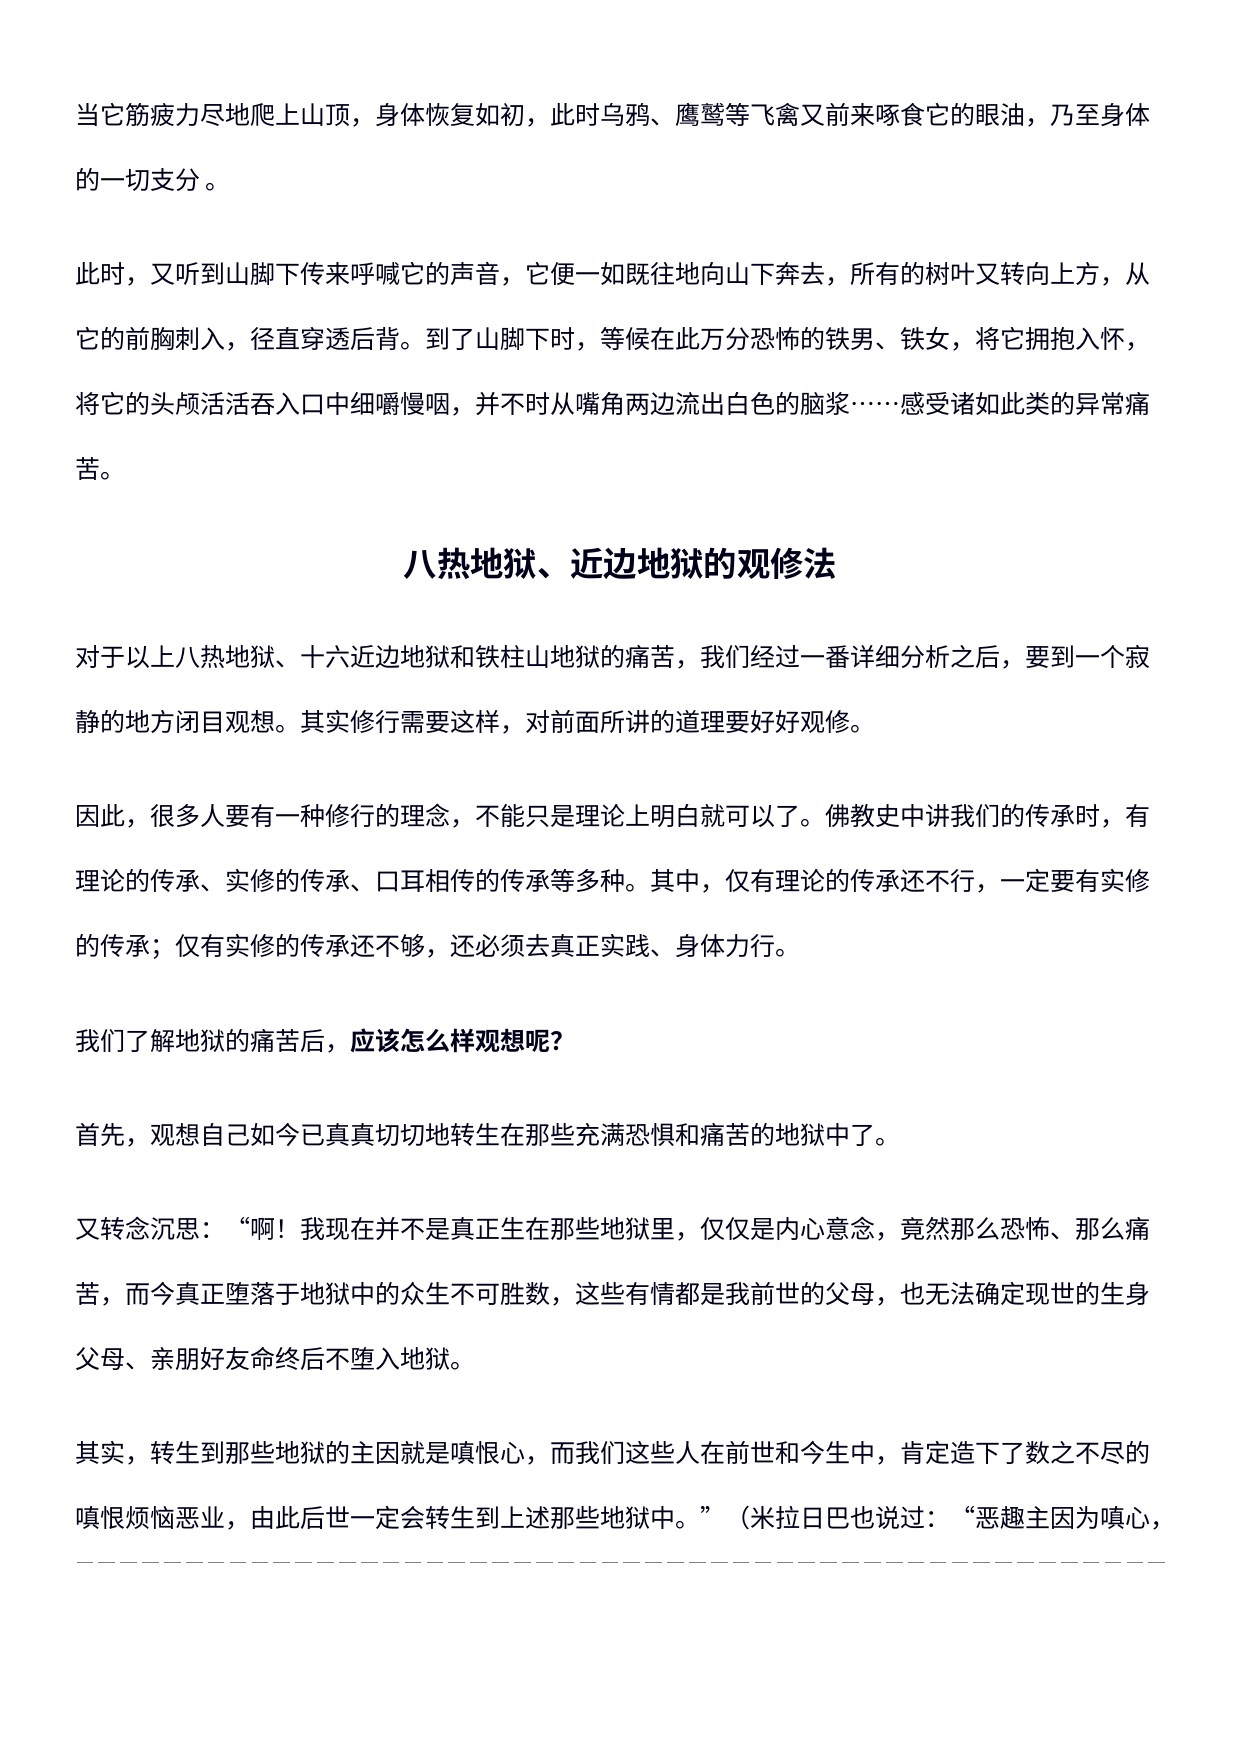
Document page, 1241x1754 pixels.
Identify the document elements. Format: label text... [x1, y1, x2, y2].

text 对于以上八热地狱、十六近边地狱和铁柱山地狱的痛苦，我们经过一番详细分析之后，要到一个寂静的地方闭目观想。其实修行需要这样，对前面所讲的道理要好好观修。 [75, 623, 1165, 753]
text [75, 81, 1165, 211]
text 因此，很多人要有一种修行的理念，不能只是理论上明白就可以了。佛教史中讲我们的传承时，有理论的传承、实修的传承、口耳相传的传承等多种。其中，仅有理论的传承还不行，一定要有实修的传承；仅有实修的传承还不够，还必须去真正实践、身体力行。 [75, 782, 1165, 977]
text 此时，又听到山脚下传来呼喊它的声音，它便一如既往地向山下奔去，所有的树叶又转向上方，从它的前胸刺入，径直穿透后背。到了山脚下时，等候在此万分恐怖的铁男、铁女，将它拥抱入怀，将它的头颅活活吞入口中细嚼慢咽，并不时从嘴角两边流出白色的脑浆……感受诸如此类的异常痛苦。 [75, 240, 1165, 500]
text 我们了解地狱的痛苦后，应该怎么样观想呢？ [75, 1007, 1165, 1072]
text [75, 1419, 1165, 1563]
text 八热地狱、近边地狱的观修法 [75, 529, 1165, 594]
text 又转念沉思：“啊！我现在并不是真正生在那些地狱里，仅仅是内心意念，竟然那么恐怖、那么痛苦，而今真正堕落于地狱中的众生不可胜数，这些有情都是我前世的父母，也无法确定现世的生身父母、亲朋好友命终后不堕入地狱。 [75, 1195, 1165, 1390]
text 首先，观想自己如今已真真切切地转生在那些充满恐惧和痛苦的地狱中了。 [75, 1101, 1165, 1166]
